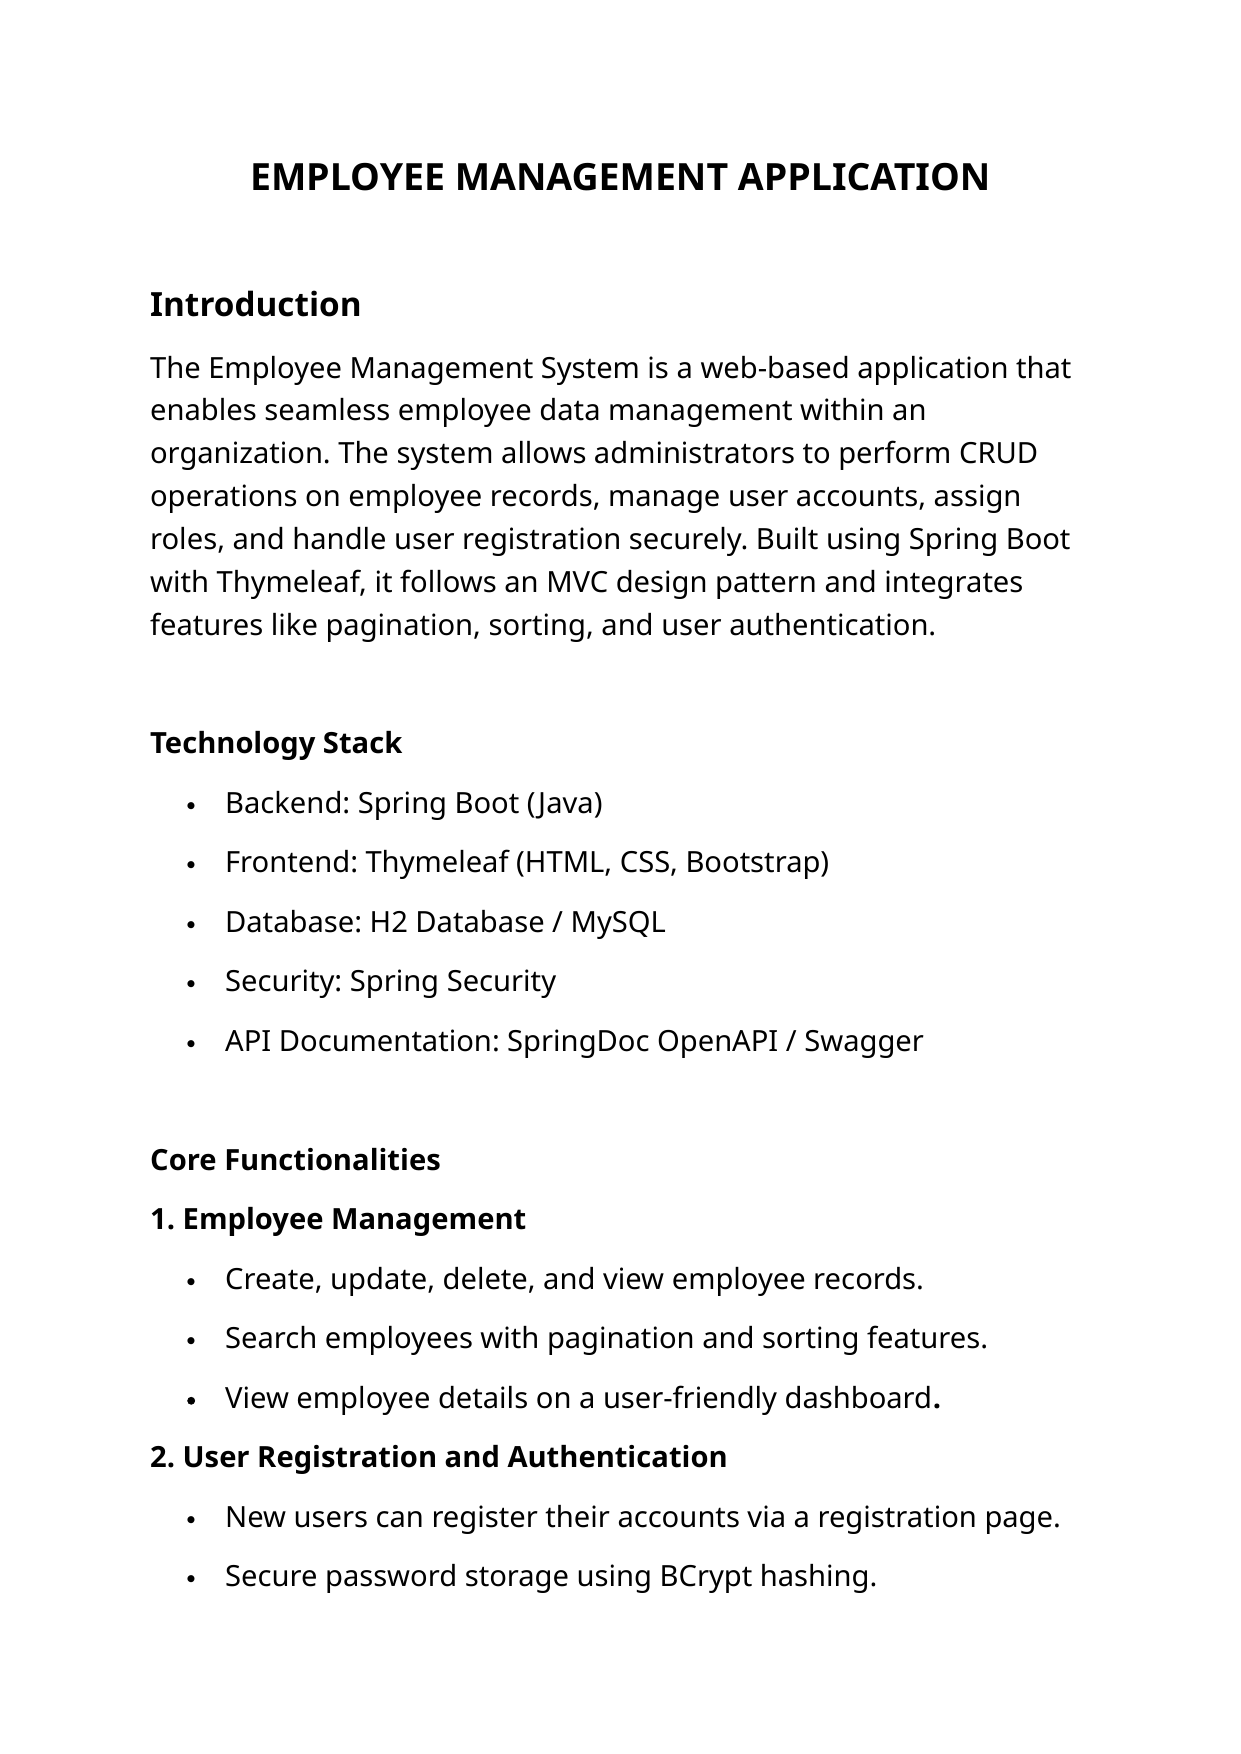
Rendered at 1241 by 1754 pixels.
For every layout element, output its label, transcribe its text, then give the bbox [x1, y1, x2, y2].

text Introduction [150, 281, 1090, 327]
list Search employees with pagination and sorting features. [187, 1317, 1090, 1357]
list Secure password storage using BCrypt hashing. [187, 1555, 1090, 1595]
list Backend: Spring Boot (Java) [187, 782, 1090, 822]
list View employee details on a user-friendly dashboard. [187, 1377, 1090, 1417]
text 1. Employee Management [150, 1198, 1090, 1238]
text Core Functionalities [150, 1139, 1090, 1179]
list Create, update, delete, and view employee records. [187, 1258, 1090, 1298]
text The Employee Management System is a web-based application that enables seamless employee data management within an organization. The system allows administrators to perform CRUD operations on employee records, manage user accounts, assign roles, and handle user registration securely. Built using Spring Boot with Thymeleaf, it follows an MVC design pattern and integrates features like pagination, sorting, and user authentication. [150, 347, 1090, 643]
text Technology Stack [150, 723, 1090, 762]
list Security: Spring Security [187, 961, 1090, 1000]
list API Documentation: SpringDoc OpenAPI / Swagger [187, 1020, 1090, 1060]
list New users can register their accounts via a registration page. [187, 1496, 1090, 1536]
text EMPLOYEE MANAGEMENT APPLICATION [150, 150, 1090, 201]
list Database: H2 Database / MySQL [187, 901, 1090, 941]
list Frontend: Thymeleaf (HTML, CSS, Bootstrap) [187, 842, 1090, 881]
text 2. User Registration and Authentication [150, 1436, 1090, 1476]
